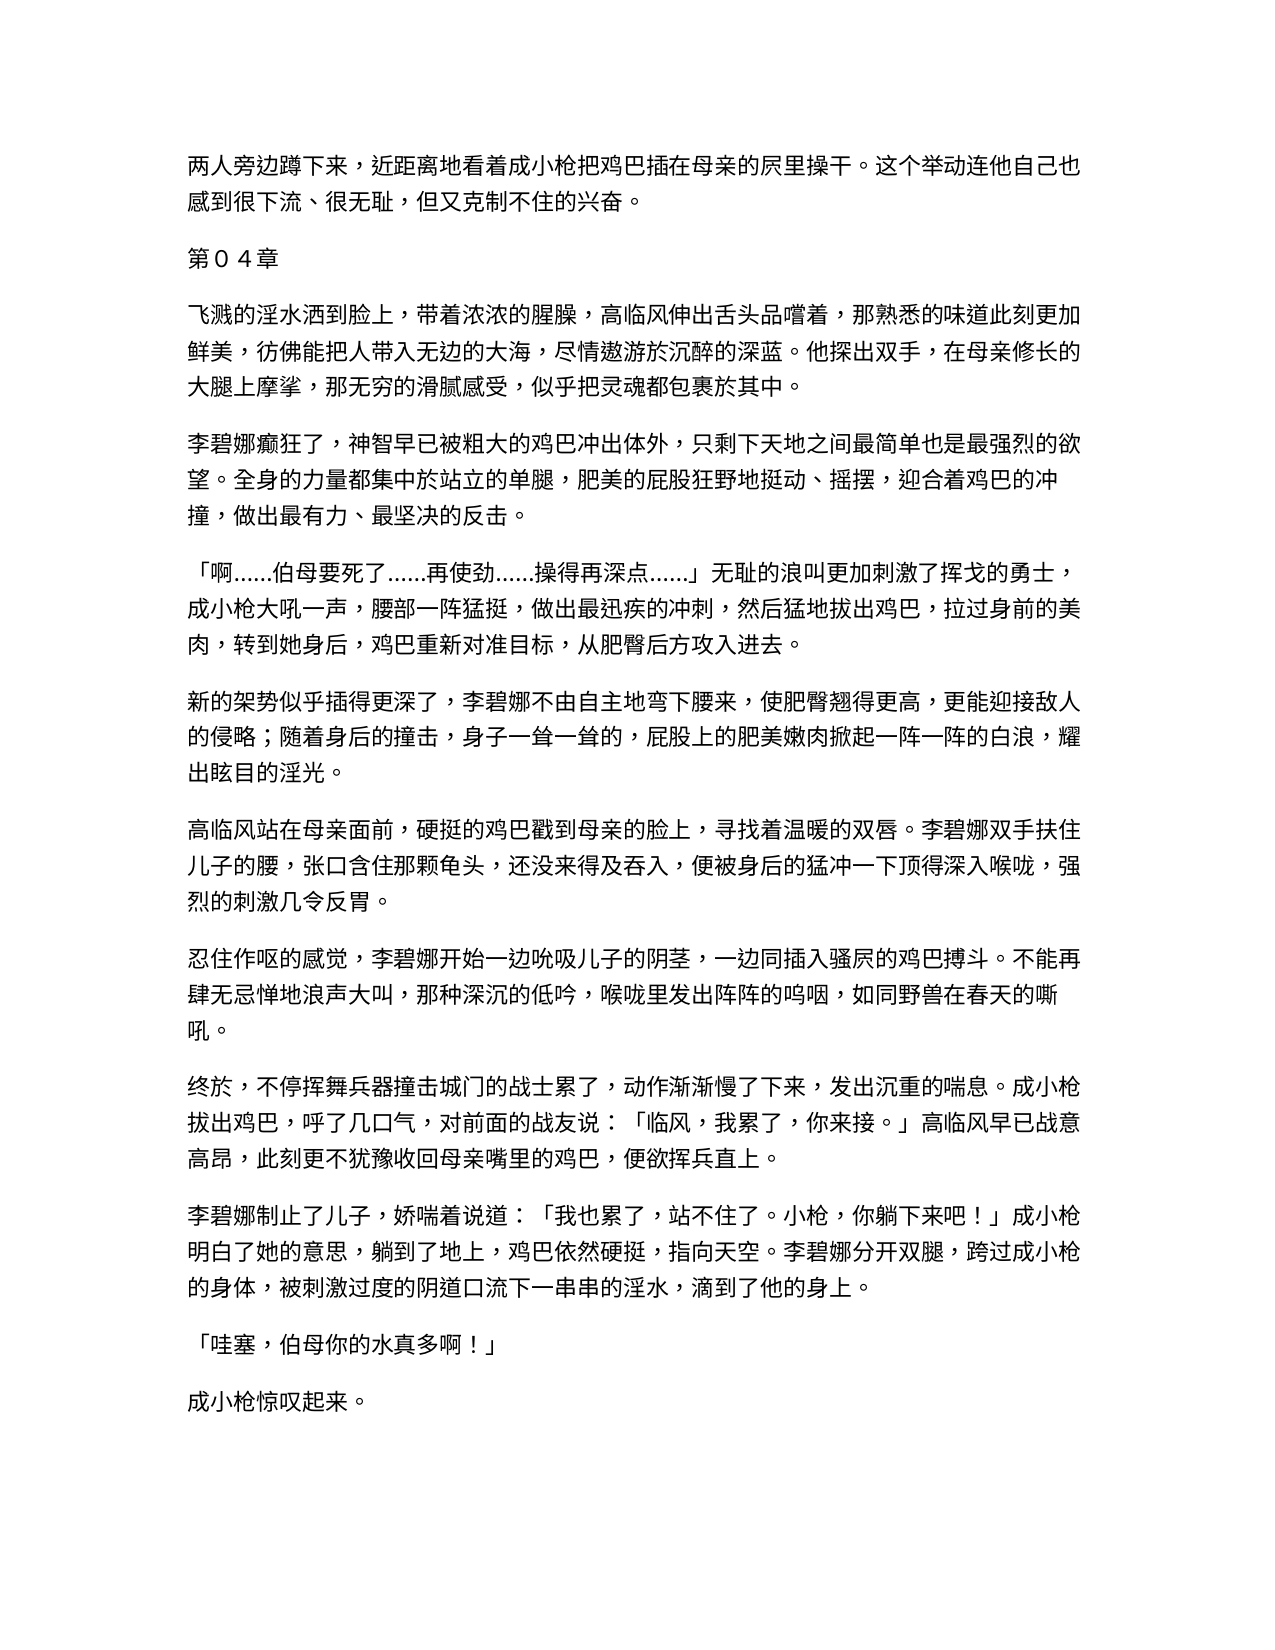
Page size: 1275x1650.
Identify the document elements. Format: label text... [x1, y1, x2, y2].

text 「哇塞，伯母你的水真多啊！」 [187, 1329, 1087, 1360]
text 李碧娜制止了儿子，娇喘着说道：「我也累了，站不住了。小枪，你躺下来吧！」成小枪明白了她的意思，躺到了地上，鸡巴依然硬挺，指向天空。李碧娜分开双腿，跨过成小枪的身体，被刺激过度的阴道口流下一串串的淫水，滴到了他的身上。 [187, 1200, 1087, 1303]
text 忍住作呕的感觉，李碧娜开始一边吮吸儿子的阴茎，一边同插入骚屄的鸡巴搏斗。不能再肆无忌惮地浪声大叫，那种深沉的低吟，喉咙里发出阵阵的呜咽，如同野兽在春天的嘶吼。 [187, 943, 1087, 1046]
text 成小枪惊叹起来。 [187, 1385, 1087, 1417]
text 李碧娜癫狂了，神智早已被粗大的鸡巴冲出体外，只剩下天地之间最简单也是最强烈的欲望。全身的力量都集中於站立的单腿，肥美的屁股狂野地挺动、摇摆，迎合着鸡巴的冲撞，做出最有力、最坚决的反击。 [187, 428, 1087, 531]
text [187, 150, 1087, 217]
text 终於，不停挥舞兵器撞击城门的战士累了，动作渐渐慢了下来，发出沉重的喘息。成小枪拔出鸡巴，呼了几口气，对前面的战友说：「临风，我累了，你来接。」高临风早已战意高昂，此刻更不犹豫收回母亲嘴里的鸡巴，便欲挥兵直上。 [187, 1071, 1087, 1174]
text 高临风站在母亲面前，硬挺的鸡巴戳到母亲的脸上，寻找着温暖的双唇。李碧娜双手扶住儿子的腰，张口含住那颗龟头，还没来得及吞入，便被身后的猛冲一下顶得深入喉咙，强烈的刺激几令反胃。 [187, 814, 1087, 917]
text 新的架势似乎插得更深了，李碧娜不由自主地弯下腰来，使肥臀翘得更高，更能迎接敌人的侵略；随着身后的撞击，身子一耸一耸的，屁股上的肥美嫩肉掀起一阵一阵的白浪，耀出眩目的淫光。 [187, 685, 1087, 788]
text 第０４章 [187, 243, 1087, 274]
text 飞溅的淫水洒到脸上，带着浓浓的腥臊，高临风伸出舌头品嚐着，那熟悉的味道此刻更加鲜美，彷佛能把人带入无边的大海，尽情遨游於沉醉的深蓝。他探出双手，在母亲修长的大腿上摩挲，那无穷的滑腻感受，似乎把灵魂都包裹於其中。 [187, 299, 1087, 403]
text 「啊……伯母要死了……再使劲……操得再深点……」无耻的浪叫更加刺激了挥戈的勇士，成小枪大吼一声，腰部一阵猛挺，做出最迅疾的冲刺，然后猛地拔出鸡巴，拉过身前的美肉，转到她身后，鸡巴重新对准目标，从肥臀后方攻入进去。 [187, 557, 1087, 660]
